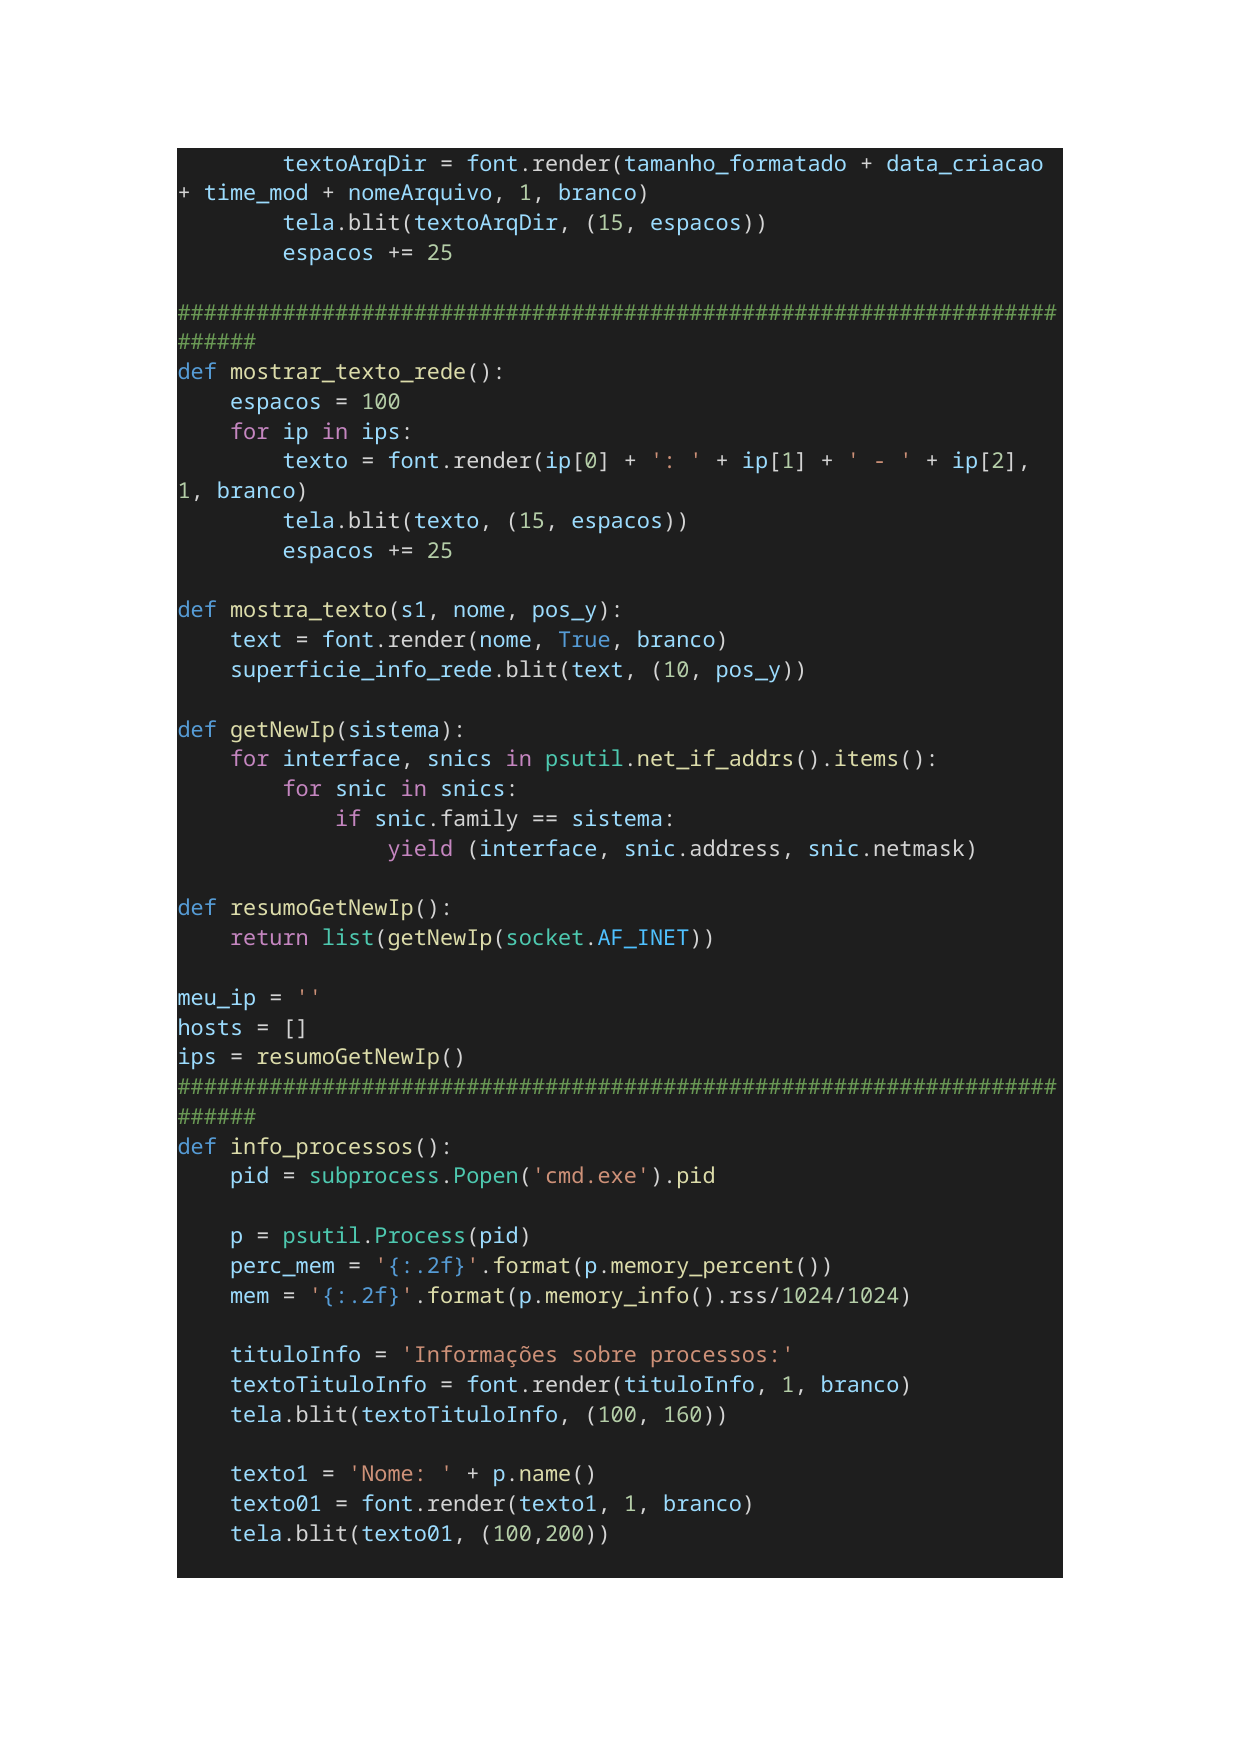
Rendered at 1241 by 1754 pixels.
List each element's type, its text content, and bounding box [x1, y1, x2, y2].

text for snic in snics: [177, 773, 1063, 803]
text tela.blit(texto01, (100,200)) [177, 1518, 1063, 1548]
text texto1 = 'Nome: ' + p.name() [177, 1458, 1063, 1488]
text def mostra_texto(s1, nome, pos_y): [177, 594, 1063, 624]
text return list(getNewIp(socket.AF_INET)) [177, 922, 1063, 952]
text espacos += 25 [177, 237, 1063, 267]
text tela.blit(texto, (15, espacos)) [177, 505, 1063, 535]
text for interface, snics in psutil.net_if_addrs().items(): [177, 743, 1063, 773]
text ips = resumoGetNewIp() [177, 1041, 1063, 1071]
text hosts = [] [177, 1012, 1063, 1041]
text texto01 = font.render(texto1, 1, branco) [177, 1488, 1063, 1518]
text def info_processos(): [177, 1131, 1063, 1161]
text meu_ip = '' [177, 982, 1063, 1012]
text tela.blit(textoArqDir, (15, espacos)) [177, 207, 1063, 237]
text espacos = 100 [177, 386, 1063, 416]
text p = psutil.Process(pid) [177, 1220, 1063, 1250]
text textoArqDir = font.render(tamanho_formatado + data_criacao + time_mod + nomeArquivo, 1, branco) [177, 148, 1063, 207]
text def getNewIp(sistema): [177, 714, 1063, 743]
text def mostrar_texto_rede(): [177, 356, 1063, 386]
text superficie_info_rede.blit(text, (10, pos_y)) [177, 654, 1063, 684]
text pid = subprocess.Popen('cmd.exe').pid [177, 1161, 1063, 1190]
text tituloInfo = 'Informações sobre processos:' [177, 1339, 1063, 1369]
text mem = '{:.2f}'.format(p.memory_info().rss/1024/1024) [177, 1280, 1063, 1309]
text tela.blit(textoTituloInfo, (100, 160)) [177, 1399, 1063, 1429]
text ######################################################################### [177, 1071, 1063, 1131]
text ######################################################################### [177, 297, 1063, 356]
text if snic.family == sistema: [177, 803, 1063, 833]
text texto = font.render(ip[0] + ': ' + ip[1] + ' - ' + ip[2], 1, branco) [177, 446, 1063, 505]
text textoTituloInfo = font.render(tituloInfo, 1, branco) [177, 1369, 1063, 1399]
text def resumoGetNewIp(): [177, 892, 1063, 922]
text espacos += 25 [177, 535, 1063, 565]
text for ip in ips: [177, 416, 1063, 446]
text perc_mem = '{:.2f}'.format(p.memory_percent()) [177, 1250, 1063, 1280]
text yield (interface, snic.address, snic.netmask) [177, 833, 1063, 863]
text text = font.render(nome, True, branco) [177, 624, 1063, 654]
